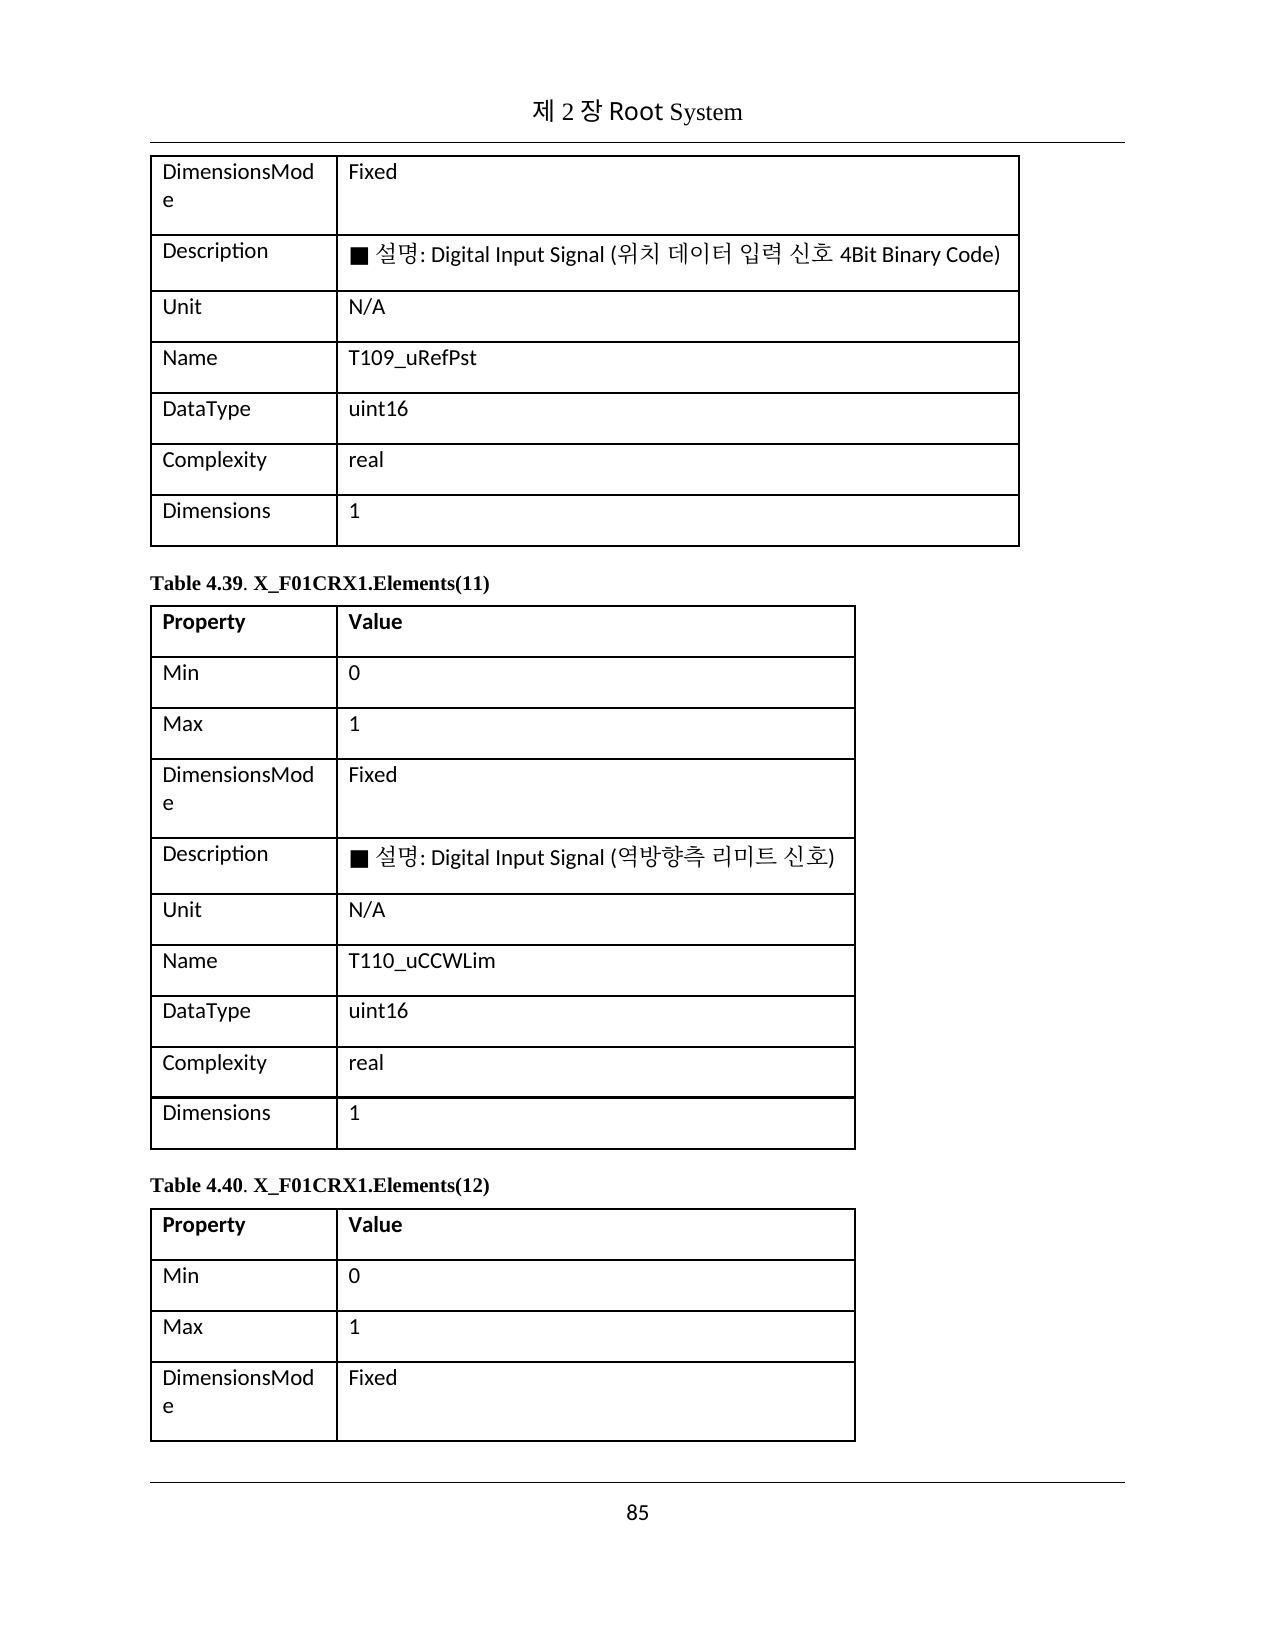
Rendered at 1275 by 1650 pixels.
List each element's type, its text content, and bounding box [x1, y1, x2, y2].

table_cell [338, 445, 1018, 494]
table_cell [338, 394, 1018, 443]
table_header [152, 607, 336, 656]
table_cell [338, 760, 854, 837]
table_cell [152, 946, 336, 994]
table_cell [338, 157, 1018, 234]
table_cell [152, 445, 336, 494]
title Table 4.39. X_F01CRX1.Elements(11) [150, 568, 1125, 595]
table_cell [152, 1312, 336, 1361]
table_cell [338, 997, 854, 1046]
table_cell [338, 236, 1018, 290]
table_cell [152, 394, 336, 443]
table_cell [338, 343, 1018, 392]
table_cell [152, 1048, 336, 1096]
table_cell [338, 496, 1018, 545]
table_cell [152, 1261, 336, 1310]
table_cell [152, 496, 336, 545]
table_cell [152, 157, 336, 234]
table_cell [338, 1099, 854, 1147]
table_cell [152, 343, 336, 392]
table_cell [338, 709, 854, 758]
title Table 4.40. X_F01CRX1.Elements(12) [150, 1170, 1125, 1197]
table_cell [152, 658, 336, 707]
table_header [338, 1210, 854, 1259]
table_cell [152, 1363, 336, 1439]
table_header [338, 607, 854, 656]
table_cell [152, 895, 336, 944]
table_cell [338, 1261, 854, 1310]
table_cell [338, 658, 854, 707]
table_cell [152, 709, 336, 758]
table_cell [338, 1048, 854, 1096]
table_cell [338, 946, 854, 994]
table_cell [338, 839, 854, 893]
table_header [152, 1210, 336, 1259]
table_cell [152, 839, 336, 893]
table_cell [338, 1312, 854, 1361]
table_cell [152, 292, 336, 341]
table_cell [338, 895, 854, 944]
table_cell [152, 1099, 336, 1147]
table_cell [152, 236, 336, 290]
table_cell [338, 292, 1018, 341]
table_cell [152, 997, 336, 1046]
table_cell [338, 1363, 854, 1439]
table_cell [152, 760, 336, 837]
